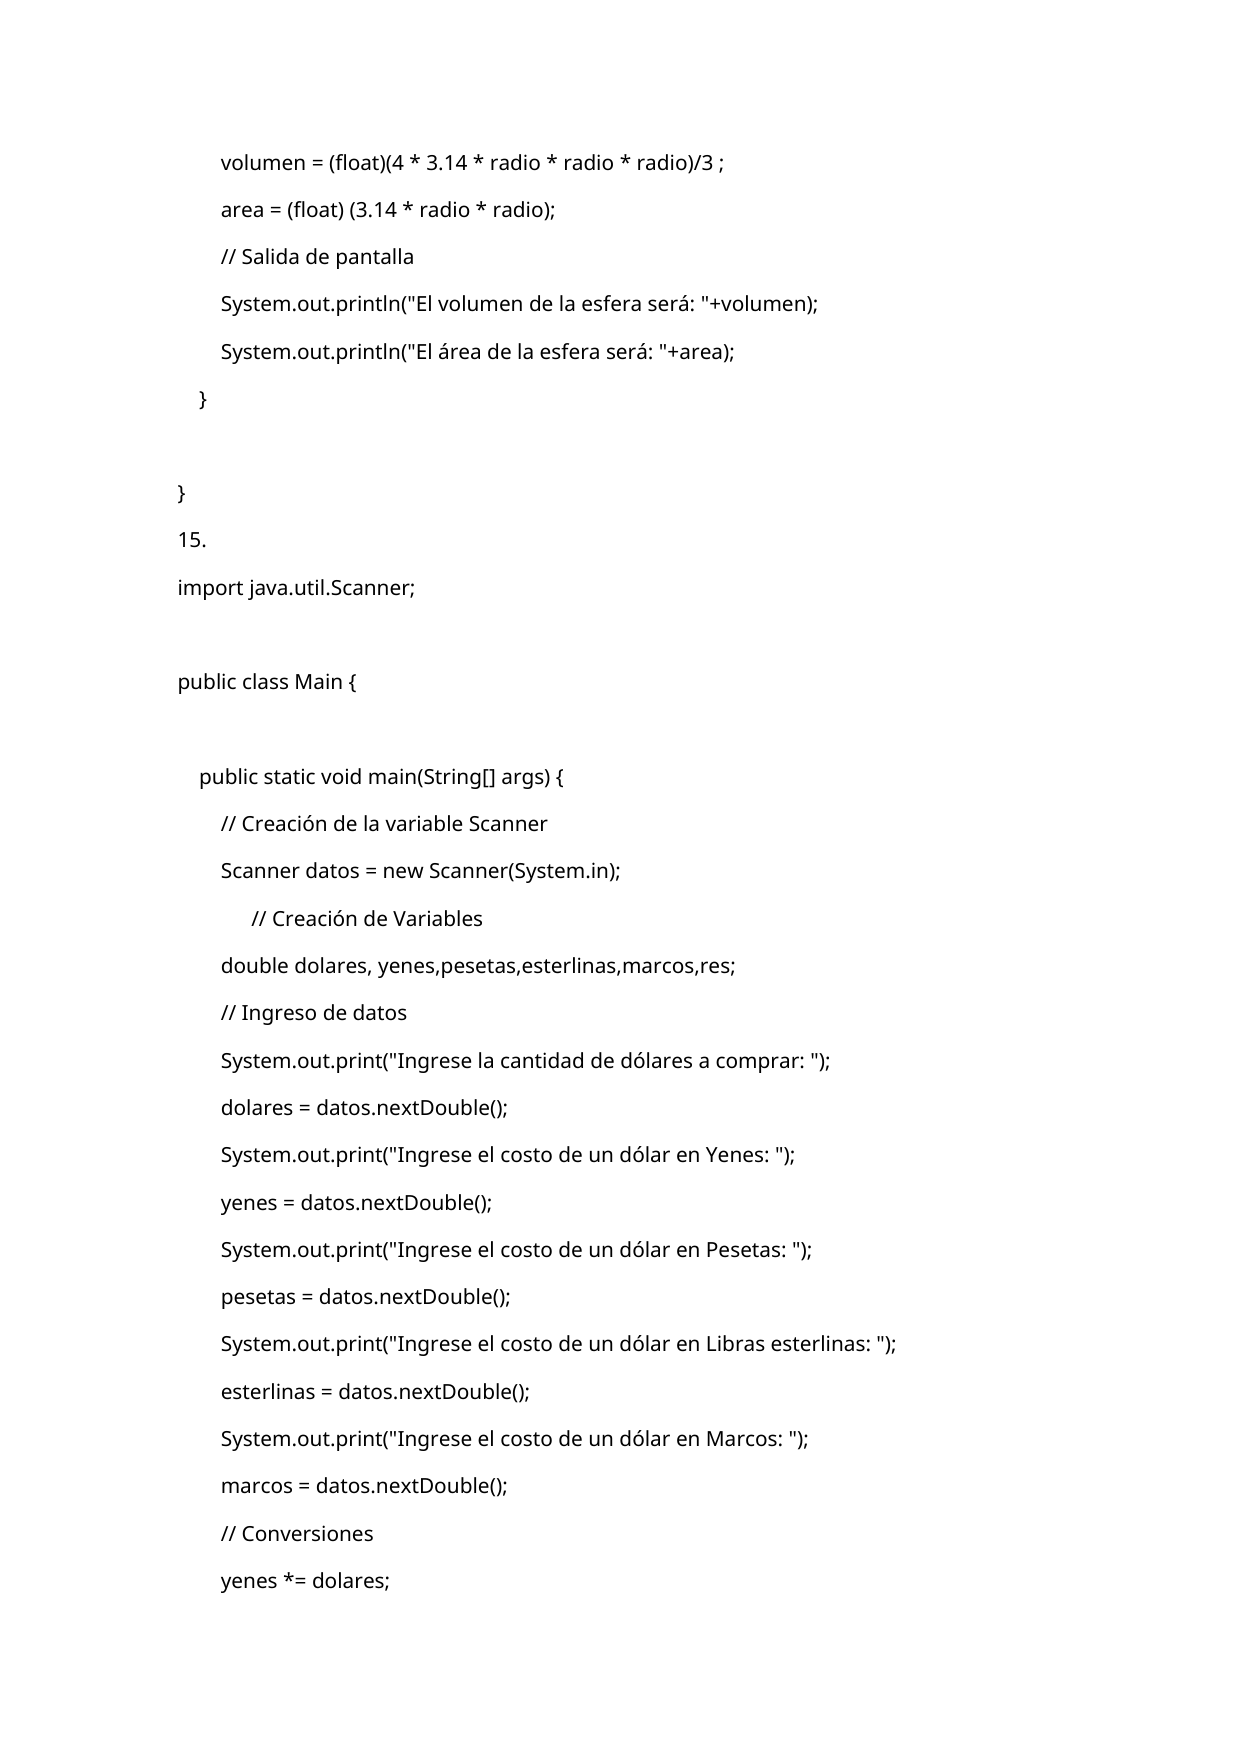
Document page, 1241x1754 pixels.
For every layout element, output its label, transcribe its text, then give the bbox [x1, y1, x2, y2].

text marcos = datos.nextDouble(); [177, 1471, 1063, 1500]
text pesetas = datos.nextDouble(); [177, 1282, 1063, 1311]
text System.out.print("Ingrese el costo de un dólar en Yenes: "); [177, 1140, 1063, 1169]
text import java.util.Scanner; [177, 573, 1063, 601]
text } [177, 478, 1063, 507]
text area = (float) (3.14 * radio * radio); [177, 195, 1063, 223]
text System.out.println("El área de la esfera será: "+area); [177, 337, 1063, 365]
text dolares = datos.nextDouble(); [177, 1093, 1063, 1121]
text // Creación de Variables [177, 904, 1063, 932]
text System.out.print("Ingrese el costo de un dólar en Libras esterlinas: "); [177, 1329, 1063, 1358]
text // Creación de la variable Scanner [177, 809, 1063, 838]
text volumen = (float)(4 * 3.14 * radio * radio * radio)/3 ; [177, 148, 1063, 176]
text // Conversiones [177, 1519, 1063, 1547]
text Scanner datos = new Scanner(System.in); [177, 857, 1063, 885]
text System.out.print("Ingrese el costo de un dólar en Marcos: "); [177, 1424, 1063, 1452]
text System.out.print("Ingrese la cantidad de dólares a comprar: "); [177, 1046, 1063, 1074]
text // Ingreso de datos [177, 998, 1063, 1027]
text yenes *= dolares; [177, 1566, 1063, 1594]
text yenes = datos.nextDouble(); [177, 1188, 1063, 1216]
text // Salida de pantalla [177, 242, 1063, 271]
text double dolares, yenes,pesetas,esterlinas,marcos,res; [177, 951, 1063, 979]
text System.out.print("Ingrese el costo de un dólar en Pesetas: "); [177, 1235, 1063, 1263]
text } [177, 384, 1063, 412]
text 15. [177, 526, 1063, 554]
text esterlinas = datos.nextDouble(); [177, 1377, 1063, 1405]
text public static void main(String[] args) { [177, 762, 1063, 790]
text public class Main { [177, 667, 1063, 696]
text System.out.println("El volumen de la esfera será: "+volumen); [177, 289, 1063, 318]
